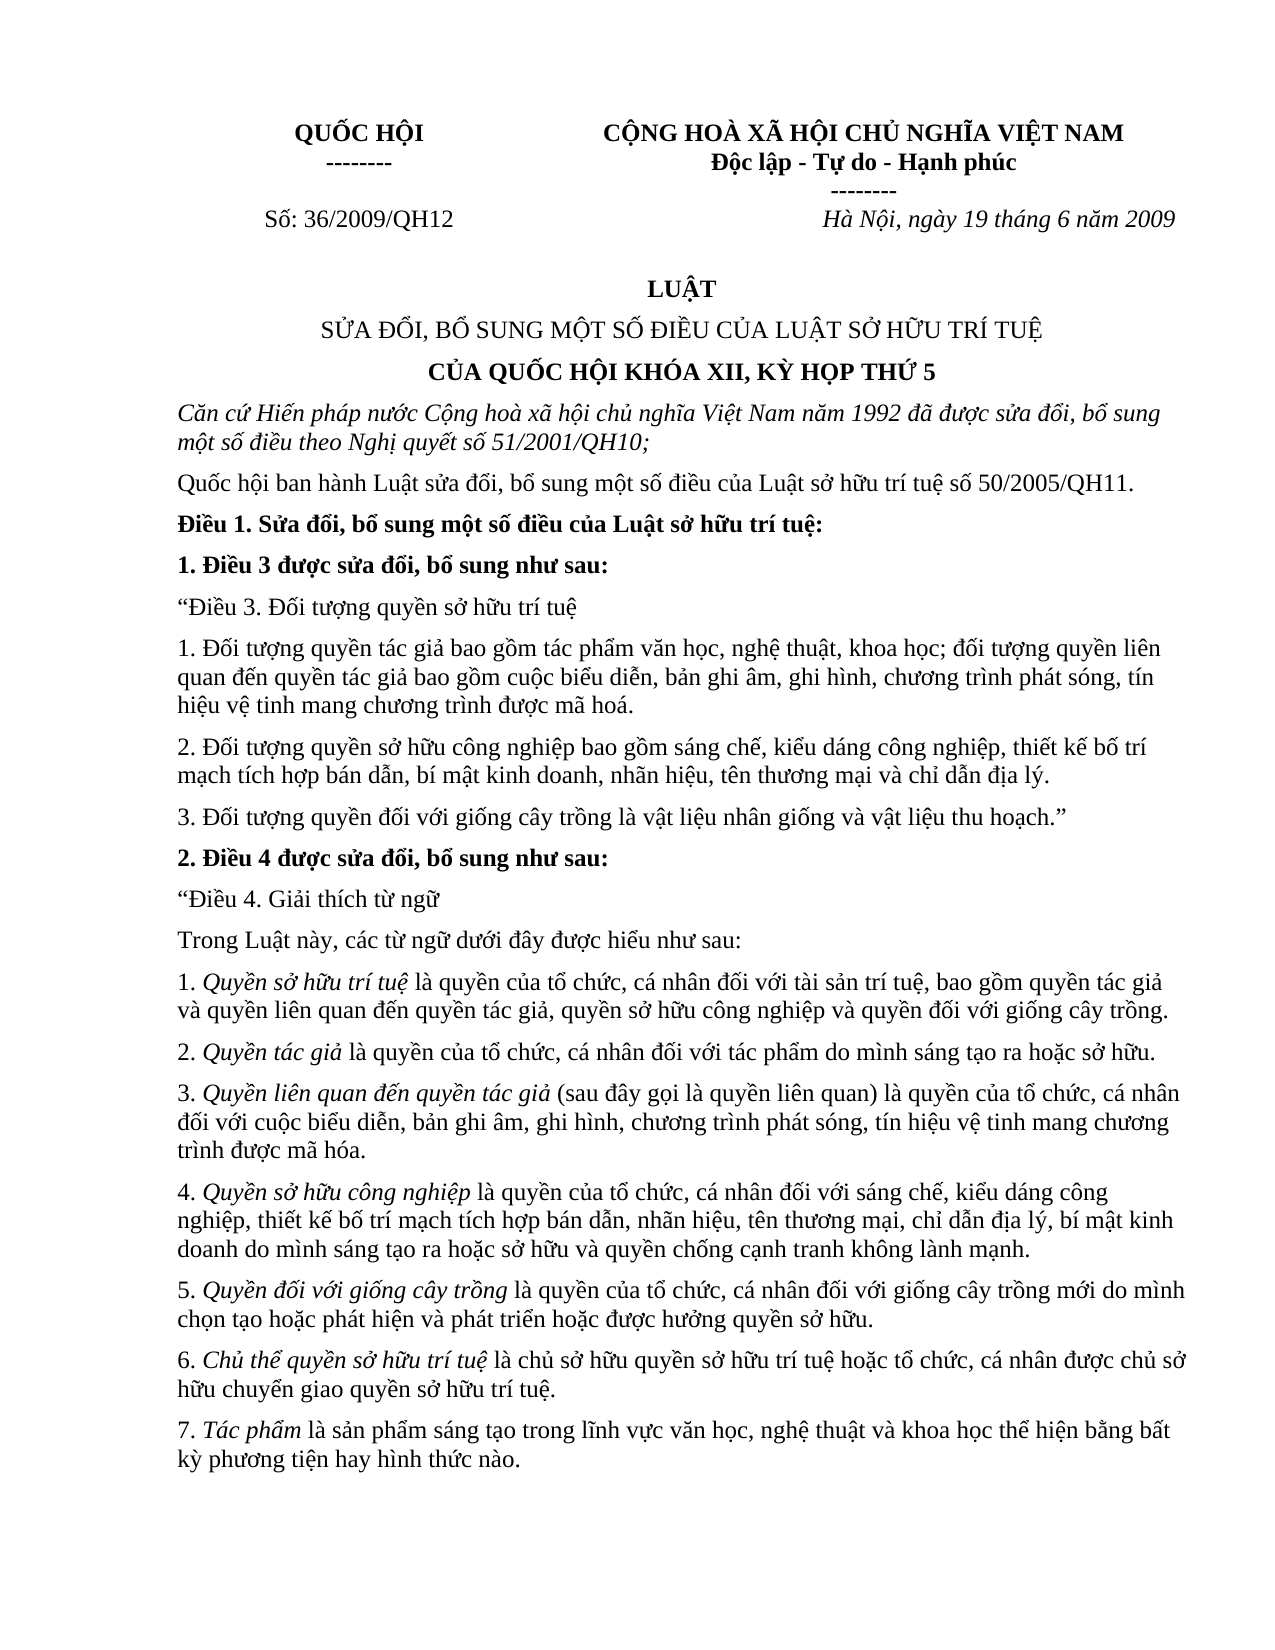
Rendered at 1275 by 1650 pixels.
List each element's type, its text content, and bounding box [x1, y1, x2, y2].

text 1. Điều 3 được sửa đổi, bổ sung như sau: [177, 551, 1186, 579]
text 1. Quyền sở hữu trí tuệ là quyền của tổ chức, cá nhân đối với tài sản trí tuệ, bao gồm quyền tác giả và quyền liên quan đến quyền tác giả, quyền sở hữu công nghiệp và quyền đối với giống cây trồng. [177, 967, 1186, 1024]
text Điều 1. Sửa đổi, bổ sung một số điều của Luật sở hữu trí tuệ: [177, 509, 1186, 538]
text CỦA QUỐC HỘI KHÓA XII, KỲ HỌP THỨ 5 [177, 357, 1186, 386]
text 1. Đối tượng quyền tác giả bao gồm tác phẩm văn học, nghệ thuật, khoa học; đối tượng quyền liên quan đến quyền tác giả bao gồm cuộc biểu diễn, bản ghi âm, ghi hình, chương trình phát sóng, tín hiệu vệ tinh mang chương trình được mã hoá. [177, 633, 1186, 719]
text LUẬT [177, 274, 1186, 303]
text 3. Đối tượng quyền đối với giống cây trồng là vật liệu nhân giống và vật liệu thu hoạch.” [177, 802, 1186, 831]
table_cell Số: 36/2009/QH12 [177, 204, 541, 233]
table_header QUỐC HỘI -------- [177, 118, 541, 204]
text 2. Điều 4 được sửa đổi, bổ sung như sau: [177, 843, 1186, 872]
text “Điều 3. Đối tượng quyền sở hữu trí tuệ [177, 592, 1186, 621]
text 6. Chủ thể quyền sở hữu trí tuệ là chủ sở hữu quyền sở hữu trí tuệ hoặc tổ chức, cá nhân được chủ sở hữu chuyển giao quyền sở hữu trí tuệ. [177, 1346, 1186, 1403]
text 3. Quyền liên quan đến quyền tác giả (sau đây gọi là quyền liên quan) là quyền của tổ chức, cá nhân đối với cuộc biểu diễn, bản ghi âm, ghi hình, chương trình phát sóng, tín hiệu vệ tinh mang chương trình được mã hóa. [177, 1078, 1186, 1164]
text Quốc hội ban hành Luật sửa đổi, bổ sung một số điều của Luật sở hữu trí tuệ số 50/2005/QH11. [177, 468, 1186, 497]
text 2. Đối tượng quyền sở hữu công nghiệp bao gồm sáng chế, kiểu dáng công nghiệp, thiết kế bố trí mạch tích hợp bán dẫn, bí mật kinh doanh, nhãn hiệu, tên thương mại và chỉ dẫn địa lý. [177, 732, 1186, 789]
text SỬA ĐỔI, BỔ SUNG MỘT SỐ ĐIỀU CỦA LUẬT SỞ HỮU TRÍ TUỆ [177, 316, 1186, 344]
text 7. Tác phẩm là sản phẩm sáng tạo trong lĩnh vực văn học, nghệ thuật và khoa học thể hiện bằng bất kỳ phương tiện hay hình thức nào. [177, 1416, 1186, 1473]
text 2. Quyền tác giả là quyền của tổ chức, cá nhân đối với tác phẩm do mình sáng tạo ra hoặc sở hữu. [177, 1037, 1186, 1066]
text 4. Quyền sở hữu công nghiệp là quyền của tổ chức, cá nhân đối với sáng chế, kiểu dáng công nghiệp, thiết kế bố trí mạch tích hợp bán dẫn, nhãn hiệu, tên thương mại, chỉ dẫn địa lý, bí mật kinh doanh do mình sáng tạo ra hoặc sở hữu và quyền chống cạnh tranh không lành mạnh. [177, 1177, 1186, 1263]
text “Điều 4. Giải thích từ ngữ [177, 884, 1186, 913]
table_cell Hà Nội, ngày 19 tháng 6 năm 2009 [541, 204, 1186, 233]
text Trong Luật này, các từ ngữ dưới đây được hiểu như sau: [177, 926, 1186, 954]
text 5. Quyền đối với giống cây trồng là quyền của tổ chức, cá nhân đối với giống cây trồng mới do mình chọn tạo hoặc phát hiện và phát triển hoặc được hưởng quyền sở hữu. [177, 1276, 1186, 1333]
text Căn cứ Hiến pháp nước Cộng hoà xã hội chủ nghĩa Việt Nam năm 1992 đã được sửa đổi, bổ sung một số điều theo Nghị quyết số 51/2001/QH10; [177, 398, 1186, 456]
table_header CỘNG HOÀ XÃ HỘI CHỦ NGHĨA VIỆT NAM Độc lập - Tự do - Hạnh phúc -------- [541, 118, 1186, 204]
